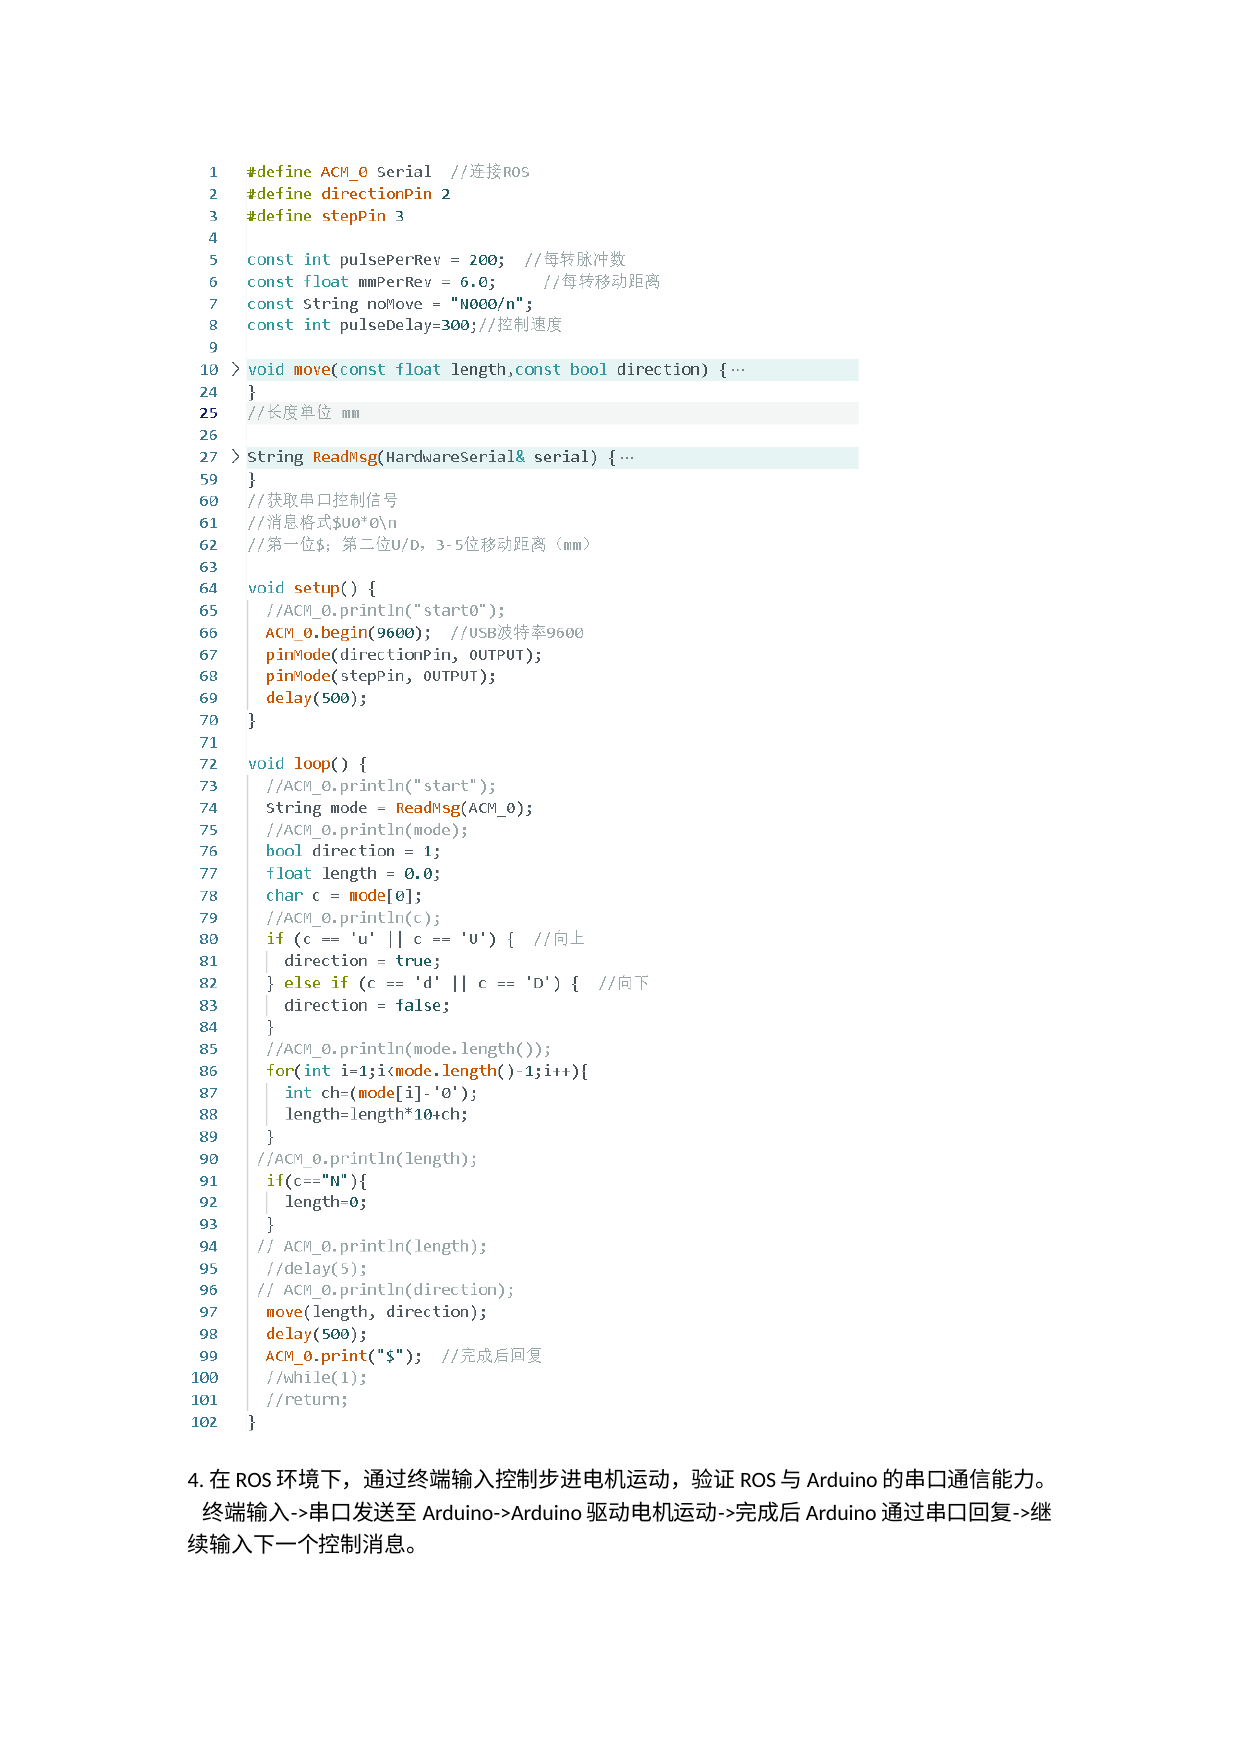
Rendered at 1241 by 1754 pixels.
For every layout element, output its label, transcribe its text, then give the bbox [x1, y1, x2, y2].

picture [187, 162, 859, 1431]
list 在ROS环境下，通过终端输入控制步进电机运动，验证ROS与Arduino的串口通信能力。 [187, 1462, 1053, 1494]
list 终端输入->串口发送至Arduino->Arduino驱动电机运动->完成后Arduino通过串口回复->继续输入下一个控制消息。 [187, 1494, 1053, 1559]
